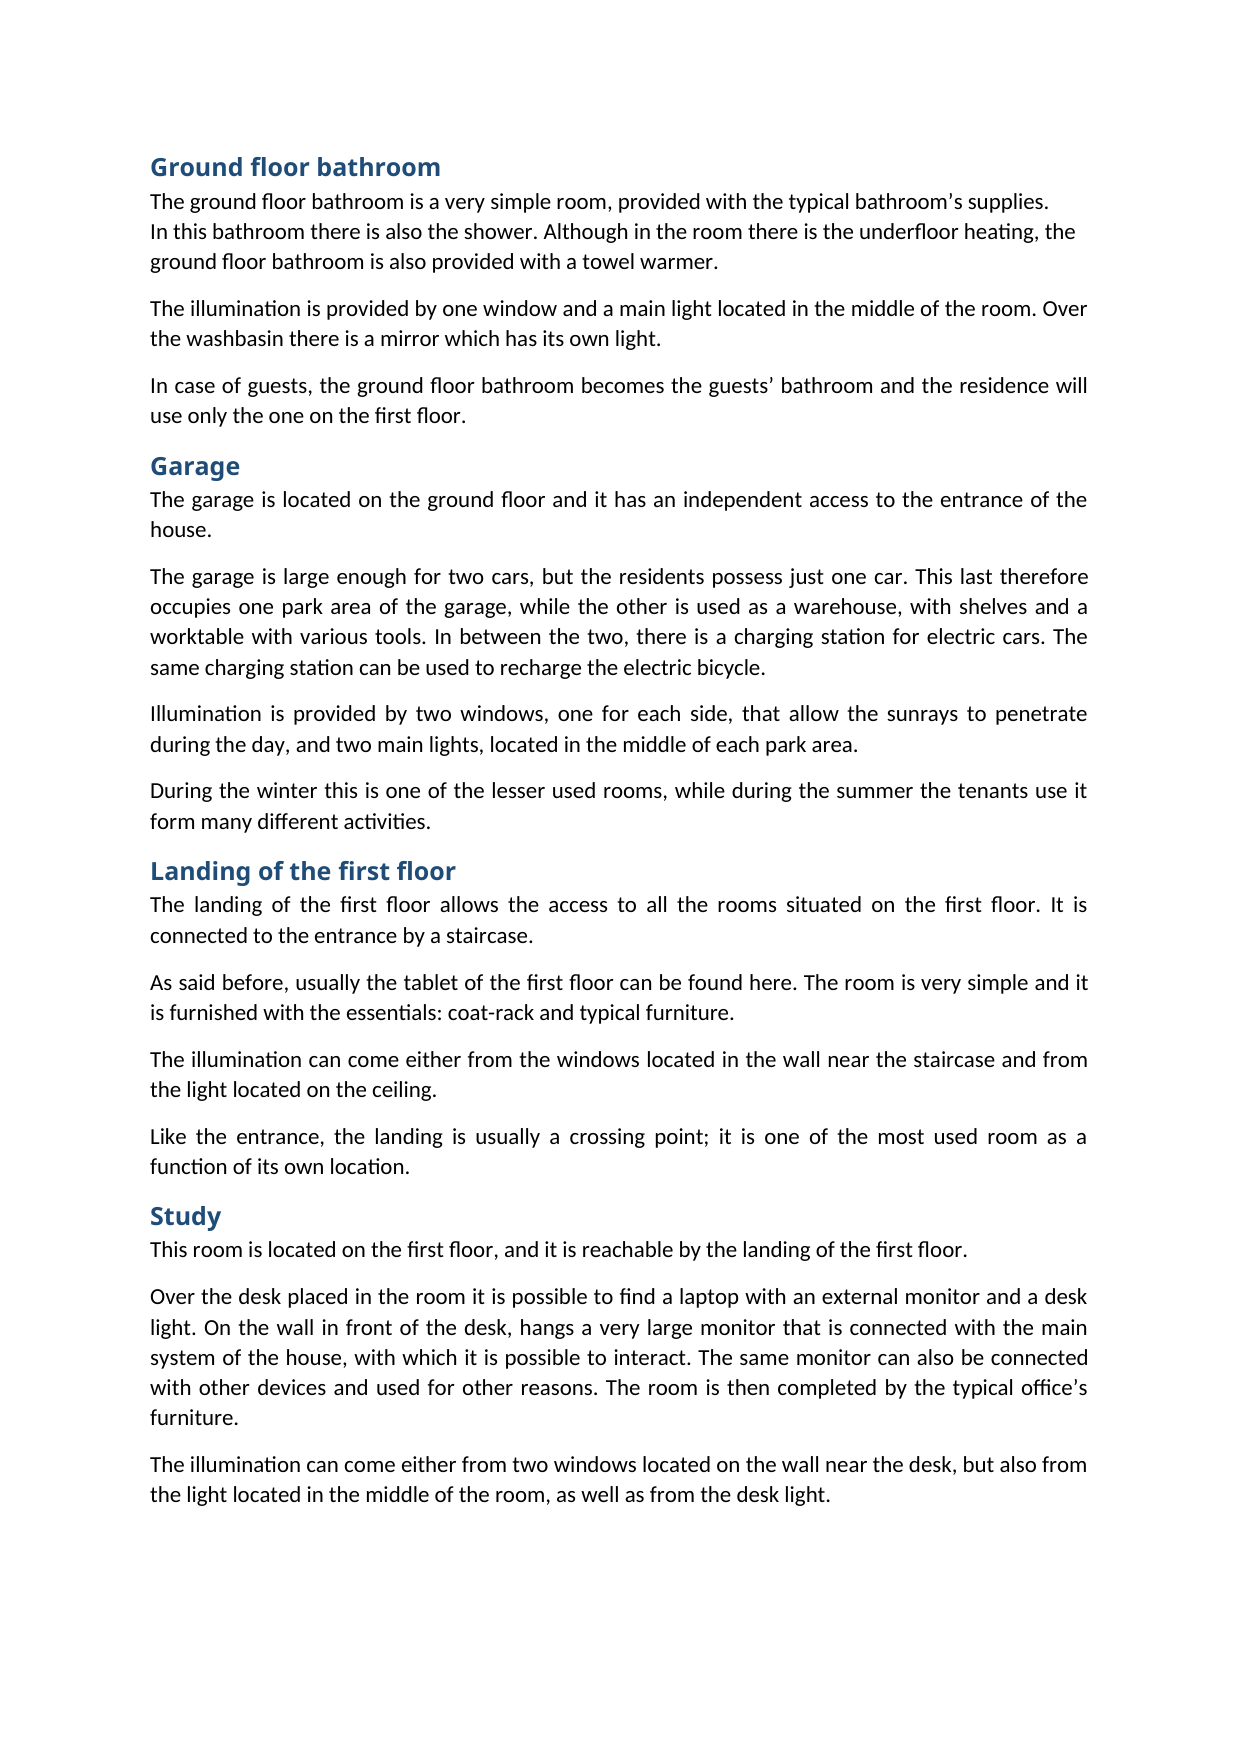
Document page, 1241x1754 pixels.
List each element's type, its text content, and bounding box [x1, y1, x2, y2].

text This room is located on the first floor, and it is reachable by the landing of the first floor. [150, 1236, 1090, 1264]
text The illumination is provided by one window and a main light located in the middle of the room. Over the washbasin there is a mirror which has its own light. [150, 294, 1090, 352]
text As said before, usually the tablet of the first floor can be found here. The room is very simple and it is furnished with the essentials: coat-rack and typical furniture. [150, 968, 1090, 1026]
subtitle Study [150, 1199, 1090, 1233]
text The illumination can come either from the windows located in the wall near the staircase and from the light located on the ceiling. [150, 1045, 1090, 1103]
text The garage is large enough for two cars, but the residents possess just one car. This last therefore occupies one park area of the garage, while the other is used as a warehouse, with shelves and a worktable with various tools. In between the two, there is a charging station for electric cars. The same charging station can be used to recharge the electric bicycle. [150, 562, 1090, 681]
text Like the entrance, the landing is usually a crossing point; it is one of the most used room as a function of its own location. [150, 1122, 1090, 1180]
subtitle Landing of the first floor [150, 854, 1090, 888]
text In case of guests, the ground floor bathroom becomes the guests’ bathroom and the residence will use only the one on the first floor. [150, 371, 1090, 429]
text The illumination can come either from two windows located on the wall near the desk, but also from the light located in the middle of the room, as well as from the desk light. [150, 1450, 1090, 1508]
text The garage is located on the ground floor and it has an independent access to the entrance of the house. [150, 485, 1090, 543]
text Illumination is provided by two windows, one for each side, that allow the sunrays to penetrate during the day, and two main lights, located in the middle of each park area. [150, 699, 1090, 758]
subtitle Garage [150, 448, 1090, 482]
text The ground floor bathroom is a very simple room, provided with the typical bathroom’s supplies. In this bathroom there is also the shower. Although in the room there is the underfloor heating, the ground floor bathroom is also provided with a towel warmer. [150, 187, 1090, 275]
text The landing of the first floor allows the access to all the rooms situated on the first floor. It is connected to the entrance by a staircase. [150, 891, 1090, 949]
text During the winter this is one of the lesser used rooms, while during the summer the tenants use it form many different activities. [150, 777, 1090, 835]
subtitle Ground floor bathroom [150, 150, 1090, 184]
text Over the desk placed in the room it is possible to find a laptop with an external monitor and a desk light. On the wall in front of the desk, hangs a very large monitor that is connected with the main system of the house, with which it is possible to interact. The same monitor can also be connected with other devices and used for other reasons. The room is then completed by the typical office’s furniture. [150, 1282, 1090, 1431]
